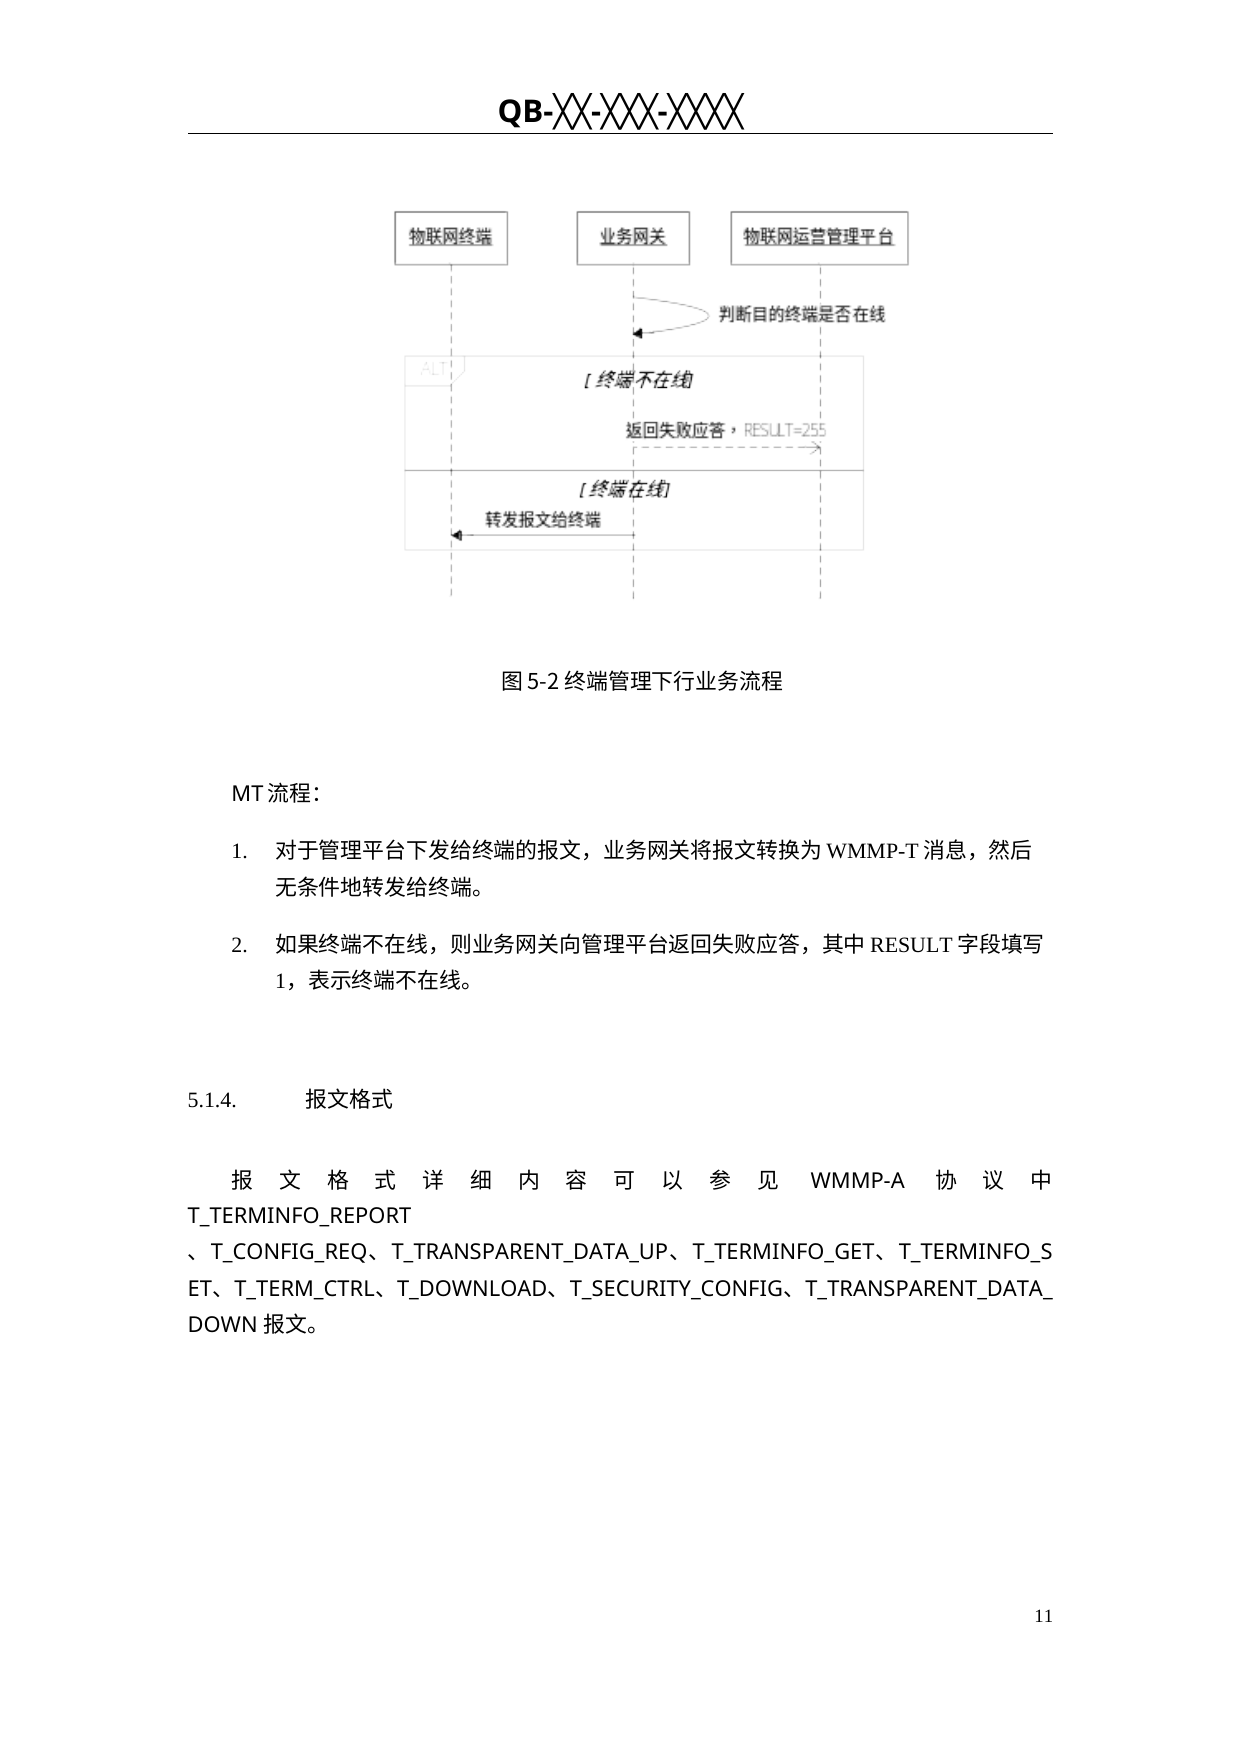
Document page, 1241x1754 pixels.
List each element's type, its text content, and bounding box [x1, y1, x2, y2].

text 报文格式 [187, 1082, 1053, 1113]
list 如果终端不在线，则业务网关向管理平台返回失败应答，其中RESULT字段填写1，表示终端不在线。 [231, 927, 1053, 995]
text 报文格式详细内容可以参见WMMP-A协议中T_TERMINFO_REPORT、T_CONFIG_REQ、T_TRANSPARENT_DATA_UP、T_TERMINFO_GET、T_TERMINFO_SET、T_TERM_CTRL、T_DOWNLOAD、T_SECURITY_CONFIG、T_TRANSPARENT_DATA_DOWN 报文。 [187, 1163, 1053, 1339]
text MT流程： [187, 776, 1053, 808]
text 图5-2 终端管理下行业务流程 [187, 664, 1053, 696]
list 对于管理平台下发给终端的报文，业务网关将报文转换为WMMP-T消息，然后无条件地转发给终端。 [231, 833, 1053, 901]
